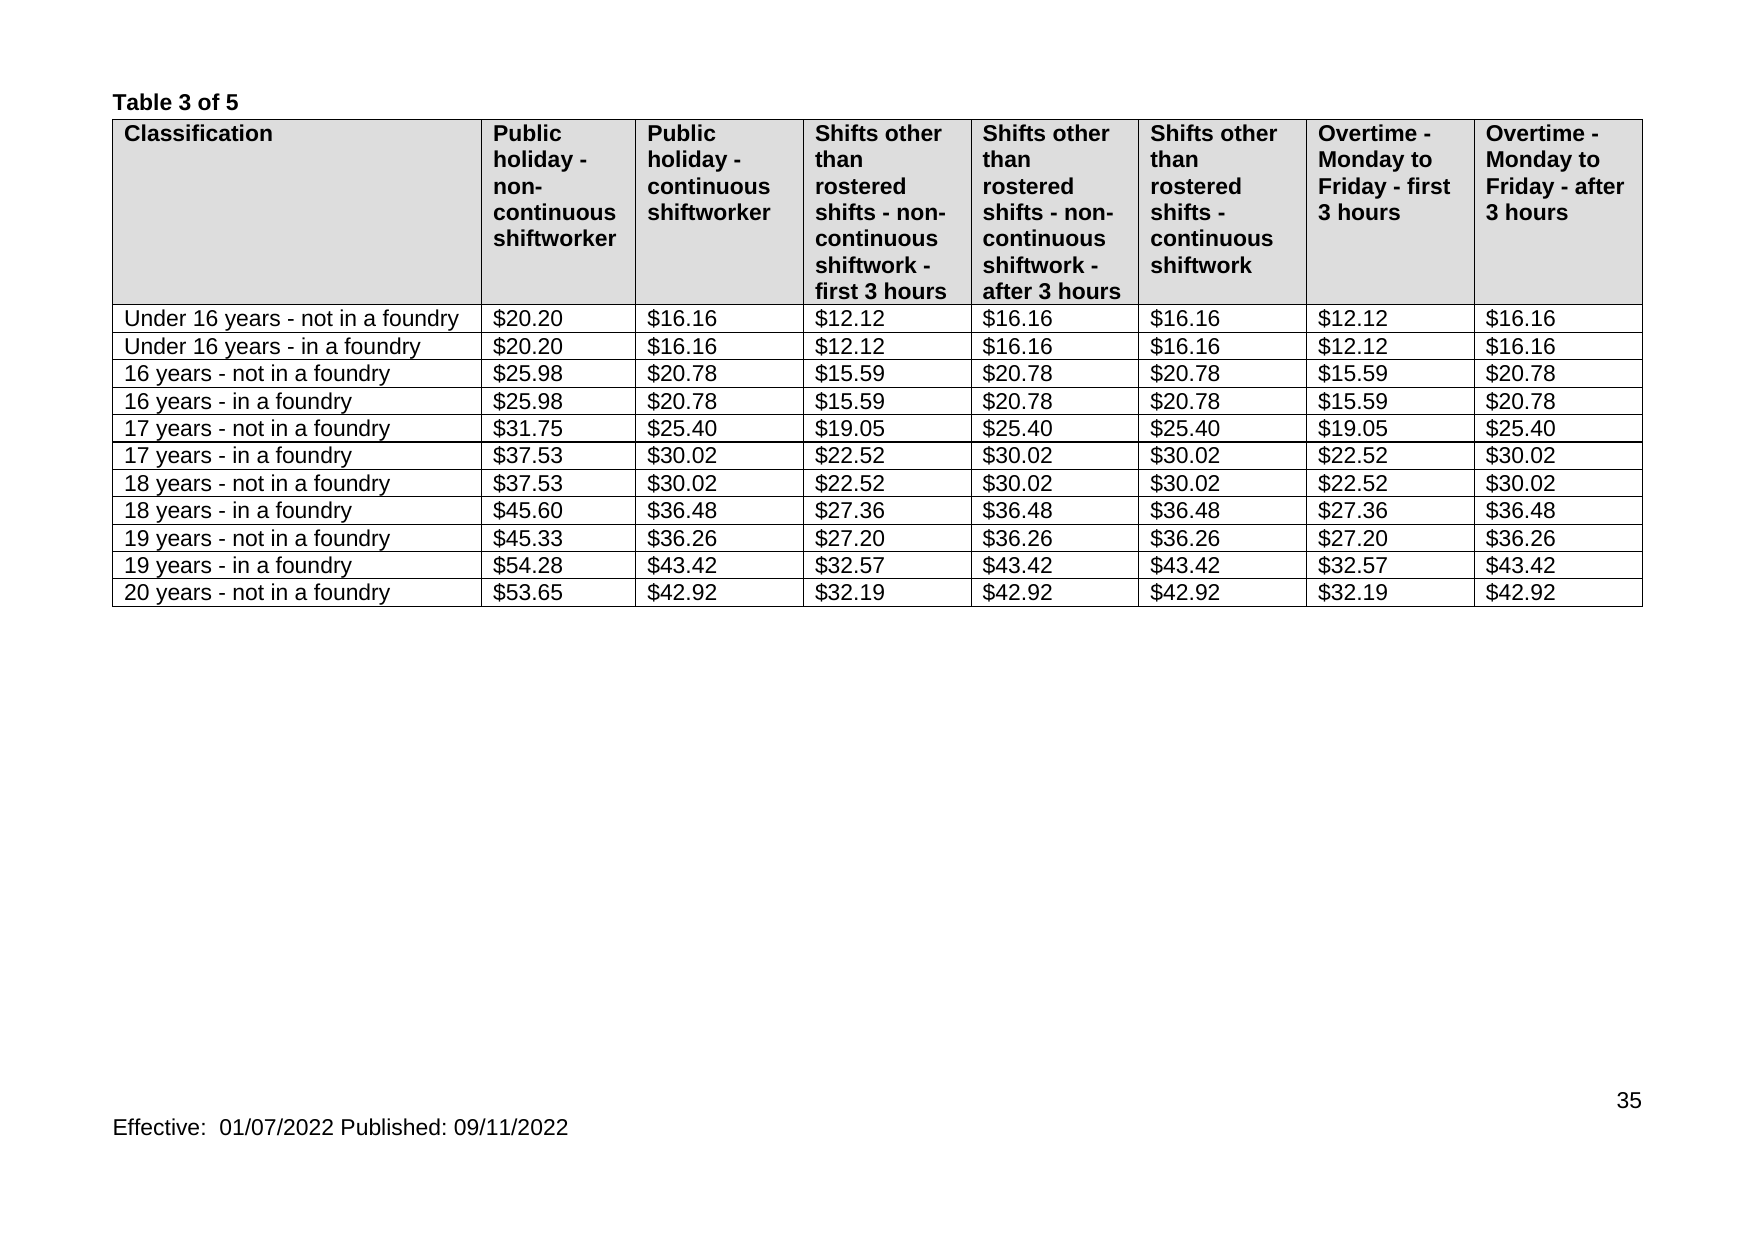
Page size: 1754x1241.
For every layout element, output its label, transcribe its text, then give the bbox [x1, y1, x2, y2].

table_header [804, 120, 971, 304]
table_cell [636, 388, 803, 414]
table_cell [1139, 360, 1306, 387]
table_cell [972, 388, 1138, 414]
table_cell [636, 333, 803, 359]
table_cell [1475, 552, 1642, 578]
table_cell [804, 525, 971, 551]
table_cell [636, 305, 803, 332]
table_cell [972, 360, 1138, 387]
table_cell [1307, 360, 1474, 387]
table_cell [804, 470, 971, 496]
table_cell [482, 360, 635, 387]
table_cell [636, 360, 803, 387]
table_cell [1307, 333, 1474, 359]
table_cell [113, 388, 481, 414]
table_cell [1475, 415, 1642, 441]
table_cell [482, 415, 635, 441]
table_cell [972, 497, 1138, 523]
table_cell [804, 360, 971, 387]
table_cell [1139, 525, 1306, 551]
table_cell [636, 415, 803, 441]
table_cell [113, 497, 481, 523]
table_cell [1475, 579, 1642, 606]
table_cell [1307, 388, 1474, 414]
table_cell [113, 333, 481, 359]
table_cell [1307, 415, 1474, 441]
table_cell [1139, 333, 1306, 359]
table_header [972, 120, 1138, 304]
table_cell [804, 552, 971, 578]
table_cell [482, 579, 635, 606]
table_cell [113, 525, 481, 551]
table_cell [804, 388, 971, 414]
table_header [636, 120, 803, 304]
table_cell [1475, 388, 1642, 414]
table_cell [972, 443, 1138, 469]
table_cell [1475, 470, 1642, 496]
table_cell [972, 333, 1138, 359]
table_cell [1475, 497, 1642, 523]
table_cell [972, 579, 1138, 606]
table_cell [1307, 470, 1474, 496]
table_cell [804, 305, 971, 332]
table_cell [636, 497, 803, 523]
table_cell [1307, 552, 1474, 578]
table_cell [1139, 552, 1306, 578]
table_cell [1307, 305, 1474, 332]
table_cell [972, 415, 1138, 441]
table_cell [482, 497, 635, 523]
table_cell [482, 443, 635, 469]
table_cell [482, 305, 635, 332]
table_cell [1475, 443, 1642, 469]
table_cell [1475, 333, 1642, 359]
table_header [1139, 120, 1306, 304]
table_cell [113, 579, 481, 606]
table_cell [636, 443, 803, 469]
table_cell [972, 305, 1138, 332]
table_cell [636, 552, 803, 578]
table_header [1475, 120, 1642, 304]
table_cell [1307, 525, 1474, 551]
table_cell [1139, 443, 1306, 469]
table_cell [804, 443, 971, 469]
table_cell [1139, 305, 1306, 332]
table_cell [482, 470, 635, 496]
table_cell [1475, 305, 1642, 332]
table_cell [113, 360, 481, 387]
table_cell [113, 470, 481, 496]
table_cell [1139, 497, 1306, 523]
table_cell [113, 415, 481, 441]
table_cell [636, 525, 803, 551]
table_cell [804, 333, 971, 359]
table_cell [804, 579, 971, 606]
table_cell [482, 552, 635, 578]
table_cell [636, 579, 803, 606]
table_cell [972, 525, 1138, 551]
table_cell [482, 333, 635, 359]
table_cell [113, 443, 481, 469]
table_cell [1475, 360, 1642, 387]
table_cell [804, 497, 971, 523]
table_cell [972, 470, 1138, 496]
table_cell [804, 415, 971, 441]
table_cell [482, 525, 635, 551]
text Table 3 of 5 [112, 89, 1642, 115]
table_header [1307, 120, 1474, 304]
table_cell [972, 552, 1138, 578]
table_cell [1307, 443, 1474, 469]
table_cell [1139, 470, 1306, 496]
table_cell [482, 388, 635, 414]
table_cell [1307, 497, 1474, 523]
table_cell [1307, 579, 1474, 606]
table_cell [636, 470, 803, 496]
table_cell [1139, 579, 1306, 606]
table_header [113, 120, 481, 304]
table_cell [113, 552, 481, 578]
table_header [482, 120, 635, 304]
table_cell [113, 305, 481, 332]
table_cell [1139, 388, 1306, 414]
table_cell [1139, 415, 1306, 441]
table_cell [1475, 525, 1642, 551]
